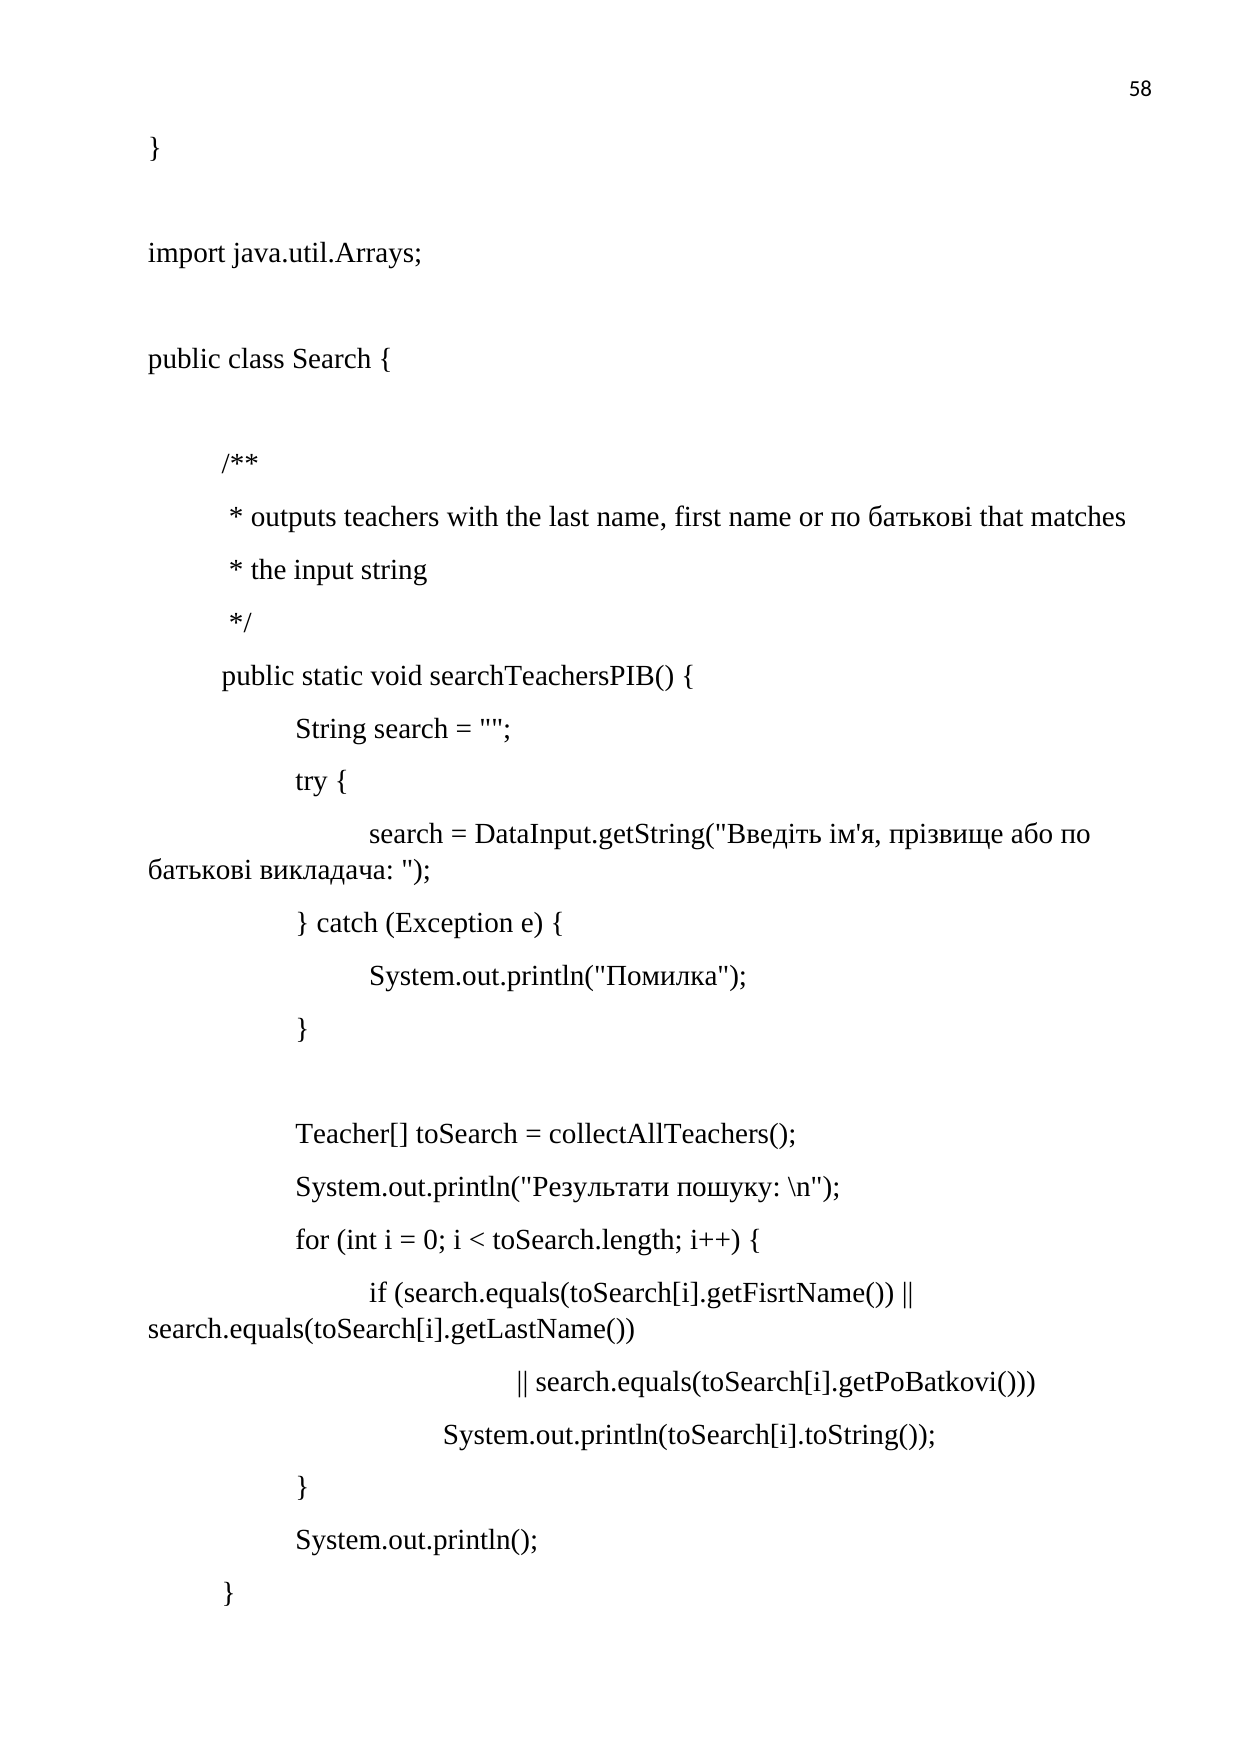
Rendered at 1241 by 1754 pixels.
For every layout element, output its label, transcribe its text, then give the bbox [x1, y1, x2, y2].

text } [148, 1469, 1152, 1503]
text public static void searchTeachersPIB() { [148, 658, 1152, 691]
text if (search.equals(toSearch[i].getFisrtName()) || search.equals(toSearch[i].getLastName()) [148, 1275, 1152, 1345]
text */ [148, 605, 1152, 639]
text System.out.println(); [148, 1522, 1152, 1556]
text Teacher[] toSearch = collectAllTeachers(); [148, 1117, 1152, 1150]
text System.out.println("Результати пошуку: \n"); [148, 1169, 1152, 1203]
text import java.util.Arrays; [148, 235, 1152, 269]
text } [148, 1575, 1152, 1609]
text System.out.println("Помилка"); [148, 958, 1152, 992]
text || search.equals(toSearch[i].getPoBatkovi())) [148, 1364, 1152, 1397]
text search = DataInput.getString("Введіть ім'я, прізвище або по батькові викладача: "); [148, 816, 1152, 886]
text * the input string [148, 552, 1152, 586]
text } [148, 130, 1152, 163]
text System.out.println(toSearch[i].toString()); [148, 1417, 1152, 1450]
text } [148, 1011, 1152, 1044]
text for (int i = 0; i < toSearch.length; i++) { [148, 1222, 1152, 1256]
text } catch (Exception e) { [148, 905, 1152, 939]
text try { [148, 763, 1152, 797]
text String search = ""; [148, 711, 1152, 744]
text /** [148, 447, 1152, 480]
text public class Search { [148, 341, 1152, 374]
text * outputs teachers with the last name, first name or по батькові that matches [148, 499, 1152, 533]
